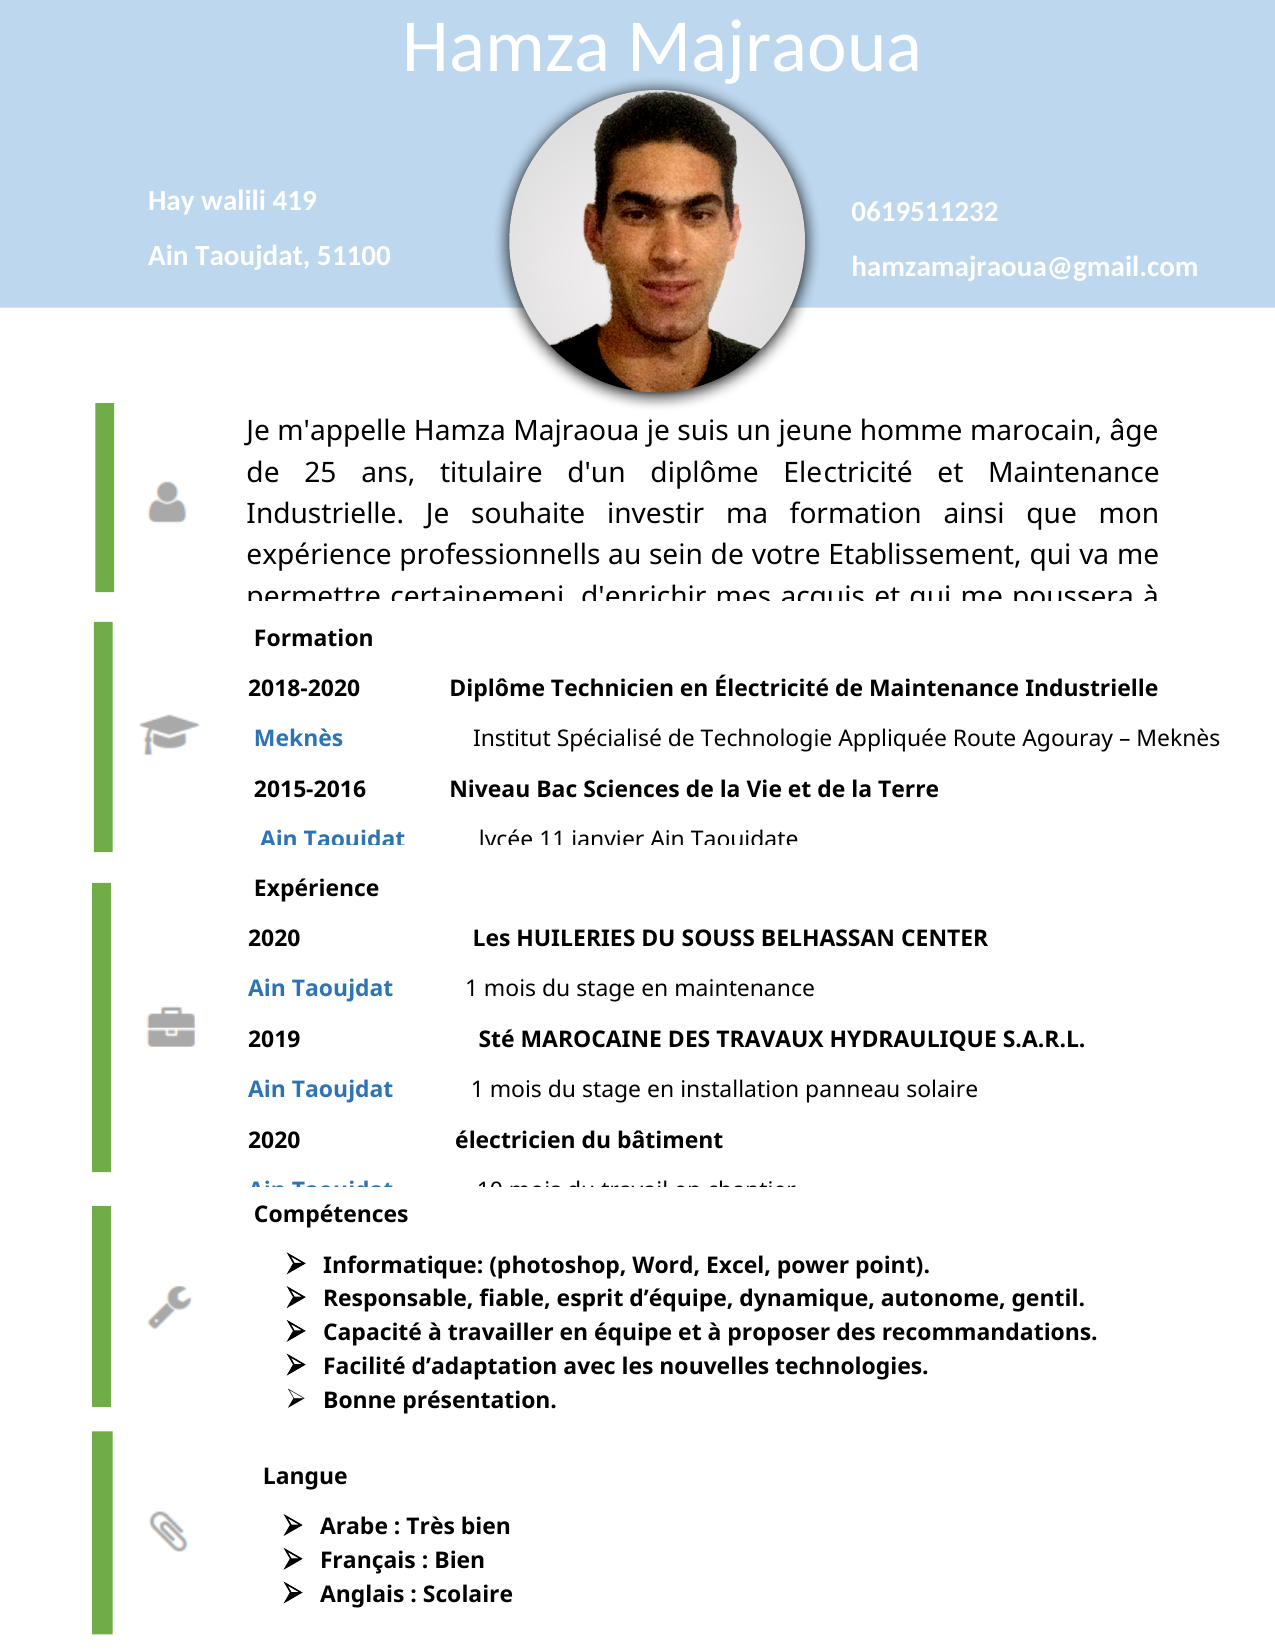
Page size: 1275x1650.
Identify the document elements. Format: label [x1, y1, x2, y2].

picture [133, 981, 211, 1069]
picture [132, 1504, 208, 1561]
picture [509, 90, 805, 393]
picture [142, 468, 202, 538]
picture [136, 698, 208, 772]
picture [139, 1263, 205, 1343]
